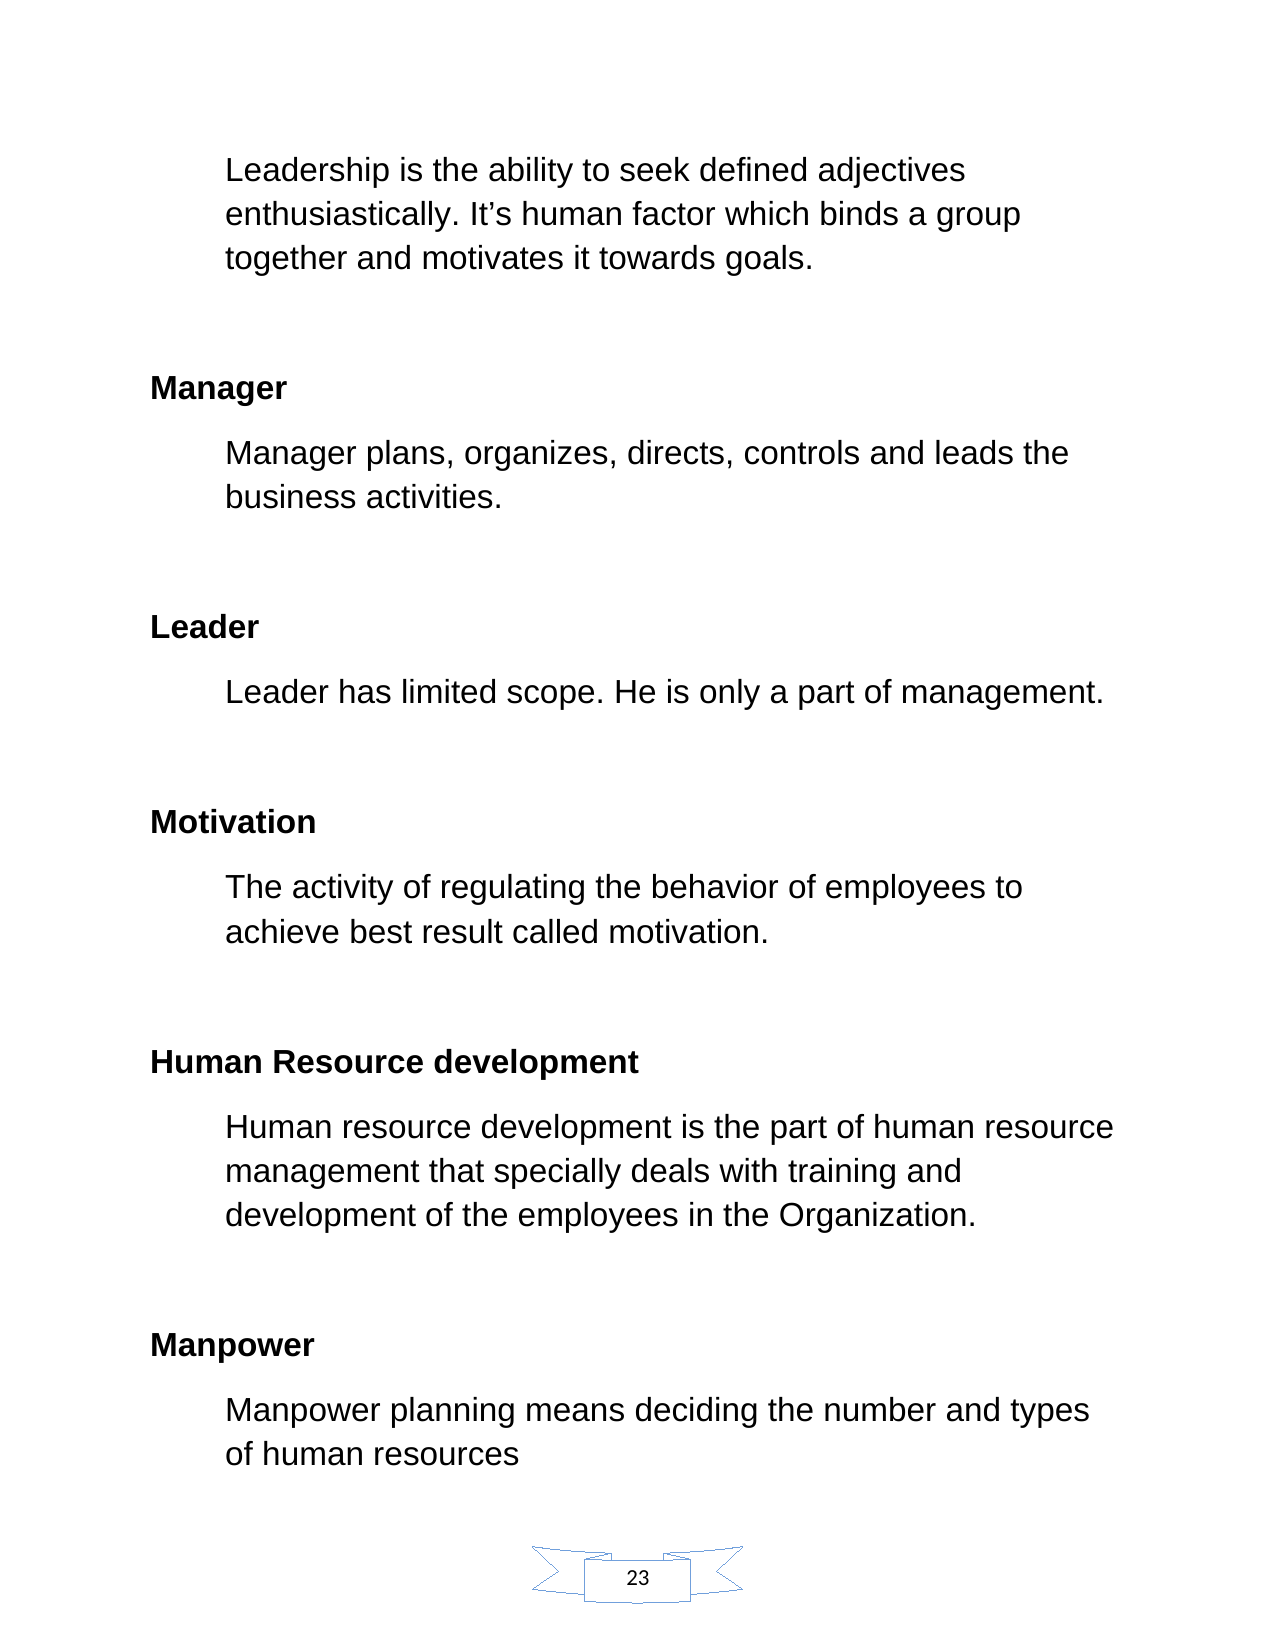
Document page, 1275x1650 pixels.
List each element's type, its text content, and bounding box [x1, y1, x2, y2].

text Leader has limited scope. He is only a part of management. [150, 672, 1125, 711]
text Manpower [150, 1325, 1125, 1363]
text Manpower planning means deciding the number and types of human resources [225, 1390, 1125, 1473]
text Motivation [150, 802, 1125, 841]
text Leadership is the ability to seek defined adjectives enthusiastically. It’s human factor which binds a group together and motivates it towards goals. [225, 150, 1125, 277]
text Leader [150, 607, 1125, 646]
text Manager plans, organizes, directs, controls and leads the business activities. [225, 433, 1125, 516]
text Manager [150, 368, 1125, 407]
text Human resource development is the part of human resource management that specially deals with training and development of the employees in the Organization. [225, 1107, 1125, 1233]
text Human Resource development [150, 1042, 1125, 1080]
text The activity of regulating the behavior of employees to achieve best result called motivation. [225, 867, 1125, 950]
